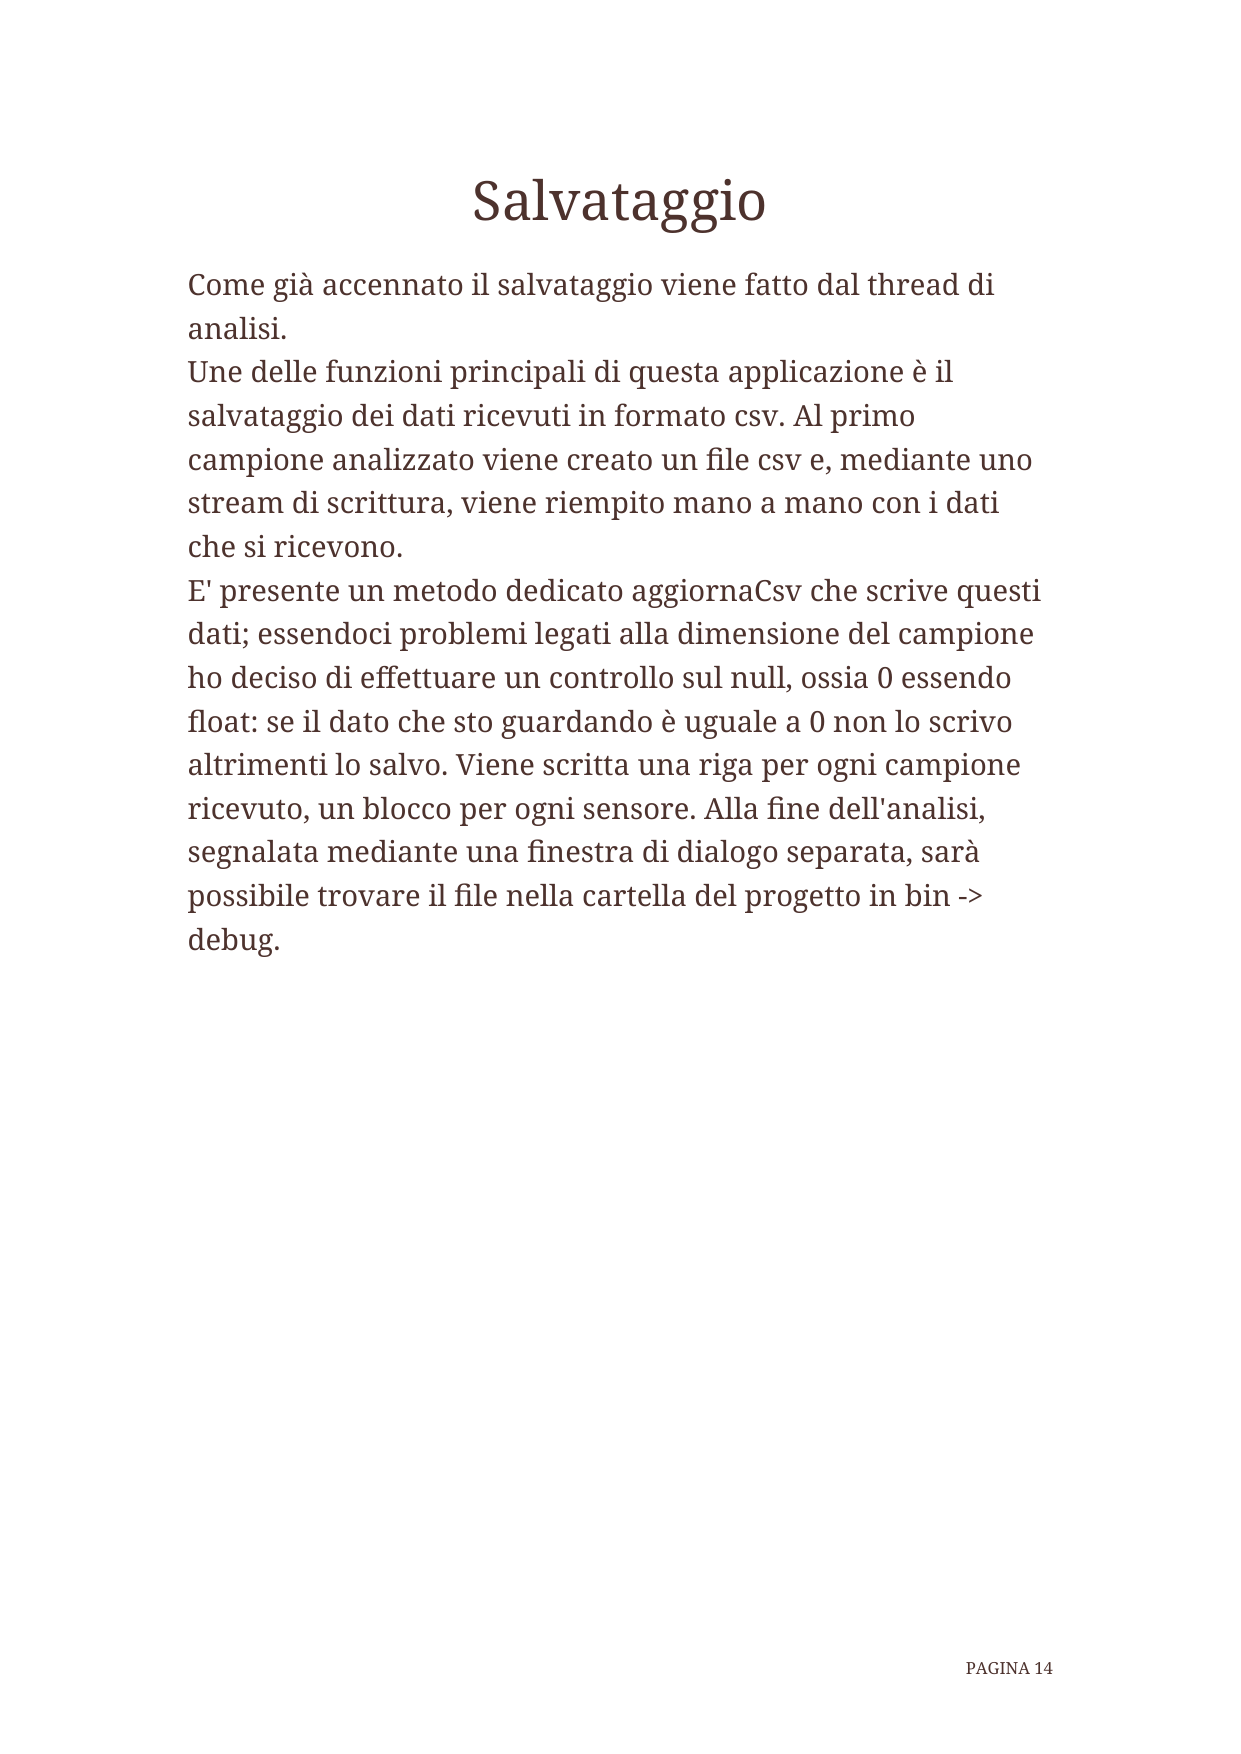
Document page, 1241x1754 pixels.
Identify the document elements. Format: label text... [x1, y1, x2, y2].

text Come già accennato il salvataggio viene fatto dal thread di analisi. Une delle funzioni principali di questa applicazione è il salvataggio dei dati ricevuti in formato csv. Al primo campione analizzato viene creato un file csv e, mediante uno stream di scrittura, viene riempito mano a mano con i dati che si ricevono. E' presente un metodo dedicato aggiornaCsv che scrive questi dati; essendoci problemi legati alla dimensione del campione ho deciso di effettuare un controllo sul null, ossia 0 essendo float: se il dato che sto guardando è uguale a 0 non lo scrivo altrimenti lo salvo. Viene scritta una riga per ogni campione ricevuto, un blocco per ogni sensore. Alla fine dell'analisi, segnalata mediante una finestra di dialogo separata, sarà possibile trovare il file nella cartella del progetto in bin -> debug. [187, 264, 1053, 959]
text Salvataggio [187, 162, 1053, 236]
